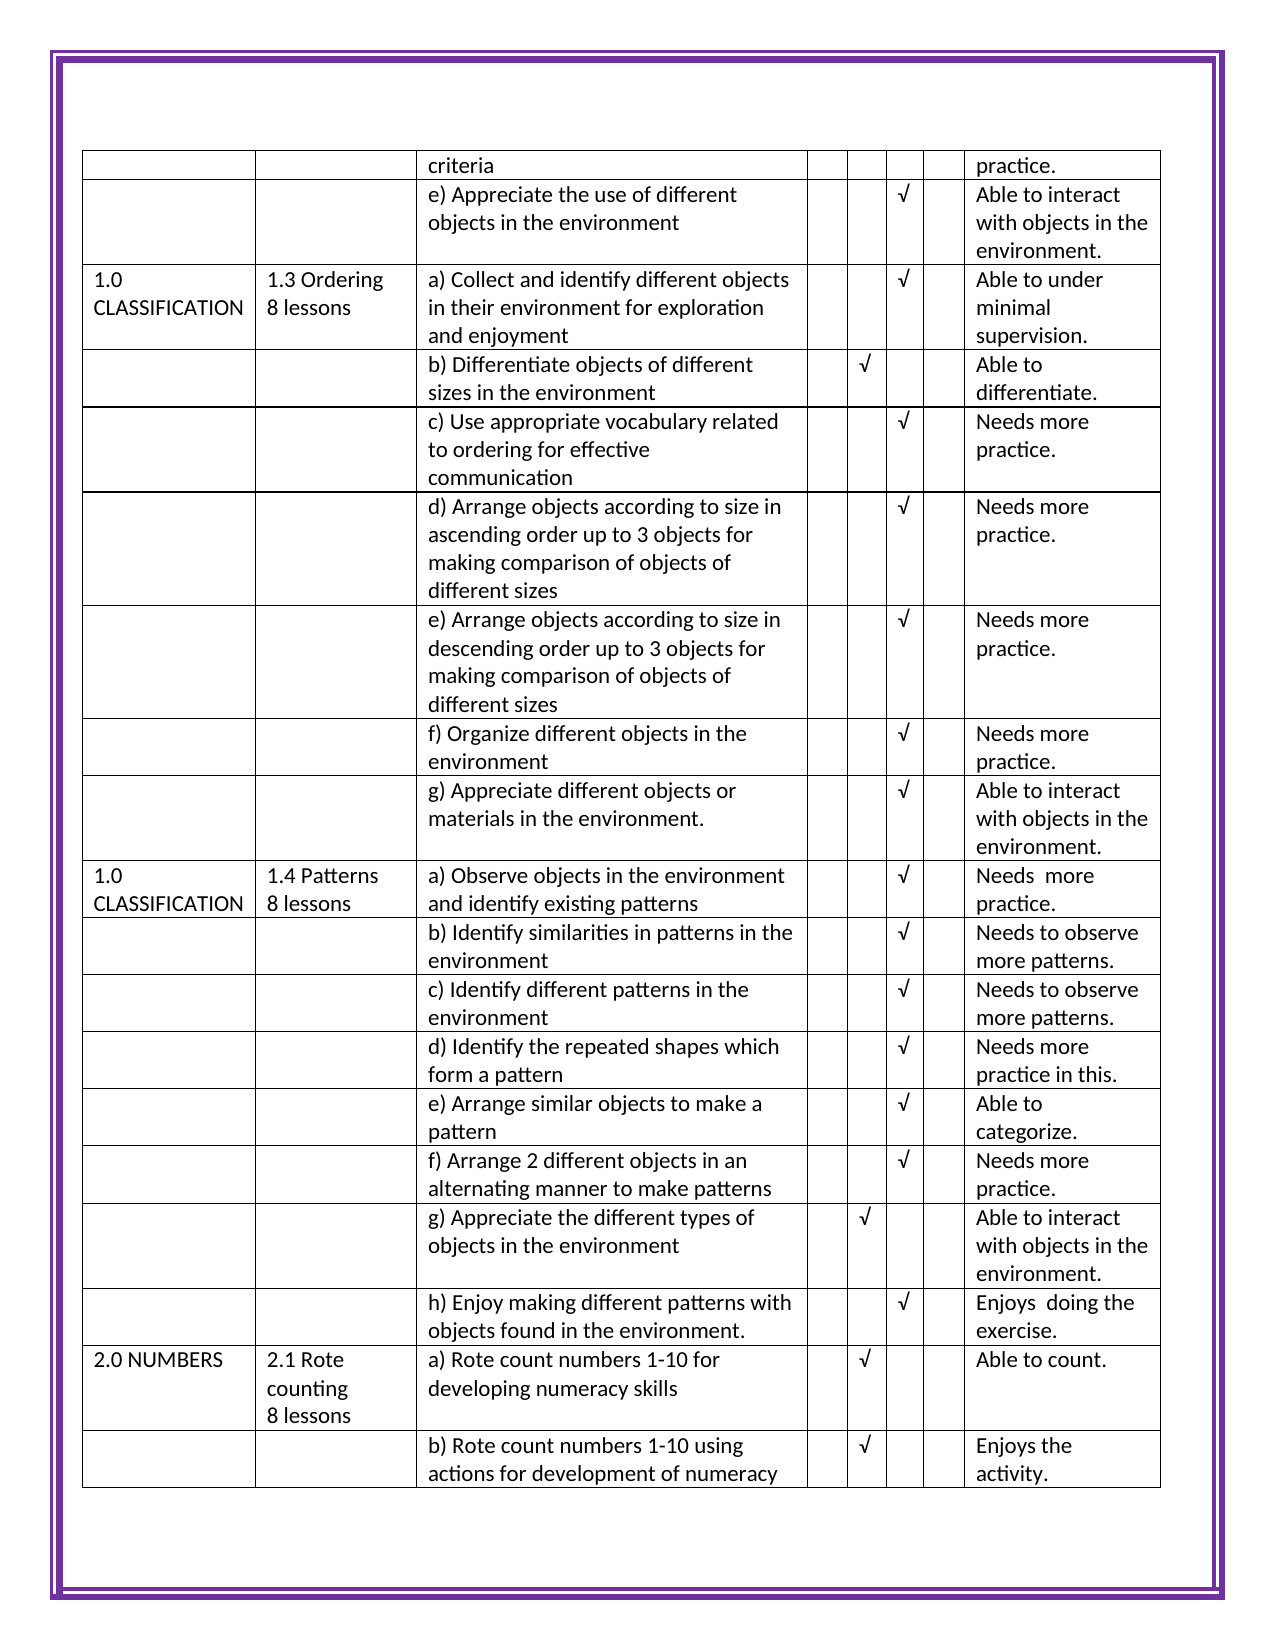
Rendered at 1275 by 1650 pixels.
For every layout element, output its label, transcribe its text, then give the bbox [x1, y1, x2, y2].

table_cell [924, 918, 964, 974]
table_cell √ [848, 1431, 886, 1487]
table_cell [924, 1146, 964, 1202]
table_cell [848, 408, 886, 491]
table_cell [848, 861, 886, 917]
table_cell Needs more practice in this. [965, 1032, 1160, 1088]
table_cell [848, 265, 886, 349]
table_cell [83, 975, 255, 1031]
table_cell [256, 1204, 416, 1287]
table_cell [256, 1089, 416, 1145]
table_cell [887, 350, 923, 406]
table_cell √ [887, 975, 923, 1031]
table_cell [808, 1431, 847, 1487]
table_cell [924, 606, 964, 718]
table_cell e) Appreciate the use of different objects in the environment [417, 180, 807, 264]
table_cell [808, 493, 847, 604]
table_cell [808, 151, 847, 179]
table_cell [83, 1146, 255, 1202]
table_cell [924, 1089, 964, 1145]
table_cell [887, 1431, 923, 1487]
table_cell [417, 1431, 807, 1487]
table_cell Enjoys doing the exercise. [965, 1289, 1160, 1344]
table_cell [808, 606, 847, 718]
table_cell [848, 1146, 886, 1202]
table_cell e) Arrange similar objects to make a pattern [417, 1089, 807, 1145]
table_cell √ [848, 350, 886, 406]
table_cell [808, 180, 847, 264]
table_cell [848, 975, 886, 1031]
table_cell [808, 975, 847, 1031]
table_cell √ [887, 719, 923, 775]
table_cell [83, 493, 255, 604]
table_cell [256, 918, 416, 974]
table_cell [924, 151, 964, 179]
table_cell [256, 408, 416, 491]
table_cell Needs to observe more patterns. [965, 918, 1160, 974]
table_cell [848, 719, 886, 775]
table_cell [887, 1204, 923, 1287]
table_cell [256, 776, 416, 860]
table_cell [924, 1289, 964, 1344]
table_cell [924, 1204, 964, 1287]
table_cell [808, 719, 847, 775]
table_cell √ [887, 1289, 923, 1344]
table_cell [808, 1146, 847, 1202]
table_cell f) Organize different objects in the environment [417, 719, 807, 775]
table_cell [924, 350, 964, 406]
table_cell [848, 606, 886, 718]
table_cell √ [887, 918, 923, 974]
table_cell [83, 1289, 255, 1344]
table_cell √ [887, 408, 923, 491]
table_cell [83, 180, 255, 264]
table_cell √ [848, 1204, 886, 1287]
table_cell √ [887, 265, 923, 349]
table_cell [808, 1346, 847, 1430]
table_cell c) Identify different patterns in the environment [417, 975, 807, 1031]
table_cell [417, 151, 807, 179]
table_cell Needs to observe more patterns. [965, 975, 1160, 1031]
table_cell Needs more practice. [965, 408, 1160, 491]
table_cell [83, 350, 255, 406]
table_cell [848, 1032, 886, 1088]
table_cell [808, 918, 847, 974]
table_cell b) Differentiate objects of different sizes in the environment [417, 350, 807, 406]
table_cell 2.0 NUMBERS [83, 1346, 255, 1430]
table_cell Able to categorize. [965, 1089, 1160, 1145]
table_cell [808, 1289, 847, 1344]
table_cell h) Enjoy making different patterns with objects found in the environment. [417, 1289, 807, 1344]
table_cell 1.4 Patterns 8 lessons [256, 861, 416, 917]
table_cell [924, 1346, 964, 1430]
table_cell Able to interact with objects in the environment. [965, 180, 1160, 264]
table_cell [83, 606, 255, 718]
table_cell [848, 1089, 886, 1145]
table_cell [965, 151, 1160, 179]
table_cell [924, 719, 964, 775]
table_cell [83, 776, 255, 860]
table_cell [887, 1346, 923, 1430]
table_cell [256, 719, 416, 775]
table_cell [256, 1431, 416, 1487]
table_cell [924, 1032, 964, 1088]
table_cell [848, 151, 886, 179]
table_cell √ [887, 861, 923, 917]
table_cell [924, 408, 964, 491]
table_cell [924, 776, 964, 860]
table_cell [808, 350, 847, 406]
table_cell e) Arrange objects according to size in descending order up to 3 objects for making comparison of objects of different sizes [417, 606, 807, 718]
table_cell [848, 1289, 886, 1344]
table_cell c) Use appropriate vocabulary related to ordering for effective communication [417, 408, 807, 491]
table_cell Needs more practice. [965, 861, 1160, 917]
table_cell [83, 408, 255, 491]
table_cell [83, 719, 255, 775]
table_cell √ [848, 1346, 886, 1430]
table_cell [808, 1032, 847, 1088]
table_cell a) Observe objects in the environment and identify existing patterns [417, 861, 807, 917]
table_cell √ [887, 1032, 923, 1088]
table_cell Able to interact with objects in the environment. [965, 776, 1160, 860]
table_cell Needs more practice. [965, 719, 1160, 775]
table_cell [965, 1431, 1160, 1487]
table_cell [924, 861, 964, 917]
table_cell g) Appreciate different objects or materials in the environment. [417, 776, 807, 860]
table_cell [924, 493, 964, 604]
table_cell Able to interact with objects in the environment. [965, 1204, 1160, 1287]
table_cell √ [887, 1146, 923, 1202]
table_cell √ [887, 493, 923, 604]
table_cell [256, 350, 416, 406]
table_cell a) Rote count numbers 1-10 for developing numeracy skills [417, 1346, 807, 1430]
table_cell √ [887, 1089, 923, 1145]
table_cell [848, 918, 886, 974]
table_cell [808, 408, 847, 491]
table_cell [808, 776, 847, 860]
table_cell √ [887, 151, 923, 179]
table_cell Able to under minimal supervision. [965, 265, 1160, 349]
table_cell [256, 606, 416, 718]
table_cell [808, 1204, 847, 1287]
table_cell [256, 151, 416, 179]
table_cell [256, 975, 416, 1031]
table_cell [83, 151, 255, 179]
table_cell d) Arrange objects according to size in ascending order up to 3 objects for making comparison of objects of different sizes [417, 493, 807, 604]
table_cell [256, 180, 416, 264]
table_cell [848, 493, 886, 604]
table_cell [808, 861, 847, 917]
table_cell [83, 1204, 255, 1287]
table_cell Able to count. [965, 1346, 1160, 1430]
table_cell [848, 776, 886, 860]
table_cell [83, 1089, 255, 1145]
table_cell √ [887, 776, 923, 860]
table_cell [808, 265, 847, 349]
table_cell √ [887, 180, 923, 264]
table_cell [924, 1431, 964, 1487]
table_cell f) Arrange 2 different objects in an alternating manner to make patterns [417, 1146, 807, 1202]
table_cell d) Identify the repeated shapes which form a pattern [417, 1032, 807, 1088]
table_cell a) Collect and identify different objects in their environment for exploration and enjoyment [417, 265, 807, 349]
table_cell g) Appreciate the different types of objects in the environment [417, 1204, 807, 1287]
table_cell [83, 1032, 255, 1088]
table_cell [924, 265, 964, 349]
table_cell [924, 180, 964, 264]
table_cell 1.0 CLASSIFICATION [83, 265, 255, 349]
table_cell Needs more practice. [965, 606, 1160, 718]
table_cell [924, 975, 964, 1031]
table_cell [256, 1032, 416, 1088]
table_cell Needs more practice. [965, 493, 1160, 604]
table_cell [256, 493, 416, 604]
table_cell [808, 1089, 847, 1145]
table_cell [256, 1289, 416, 1344]
table_cell [848, 180, 886, 264]
table_cell [83, 918, 255, 974]
table_cell 1.0 CLASSIFICATION [83, 861, 255, 917]
table_cell Able to differentiate. [965, 350, 1160, 406]
table_cell 1.3 Ordering 8 lessons [256, 265, 416, 349]
table_cell 2.1 Rote counting 8 lessons [256, 1346, 416, 1430]
table_cell [83, 1431, 255, 1487]
table_cell b) Identify similarities in patterns in the environment [417, 918, 807, 974]
table_cell Needs more practice. [965, 1146, 1160, 1202]
table_cell √ [887, 606, 923, 718]
table_cell [256, 1146, 416, 1202]
